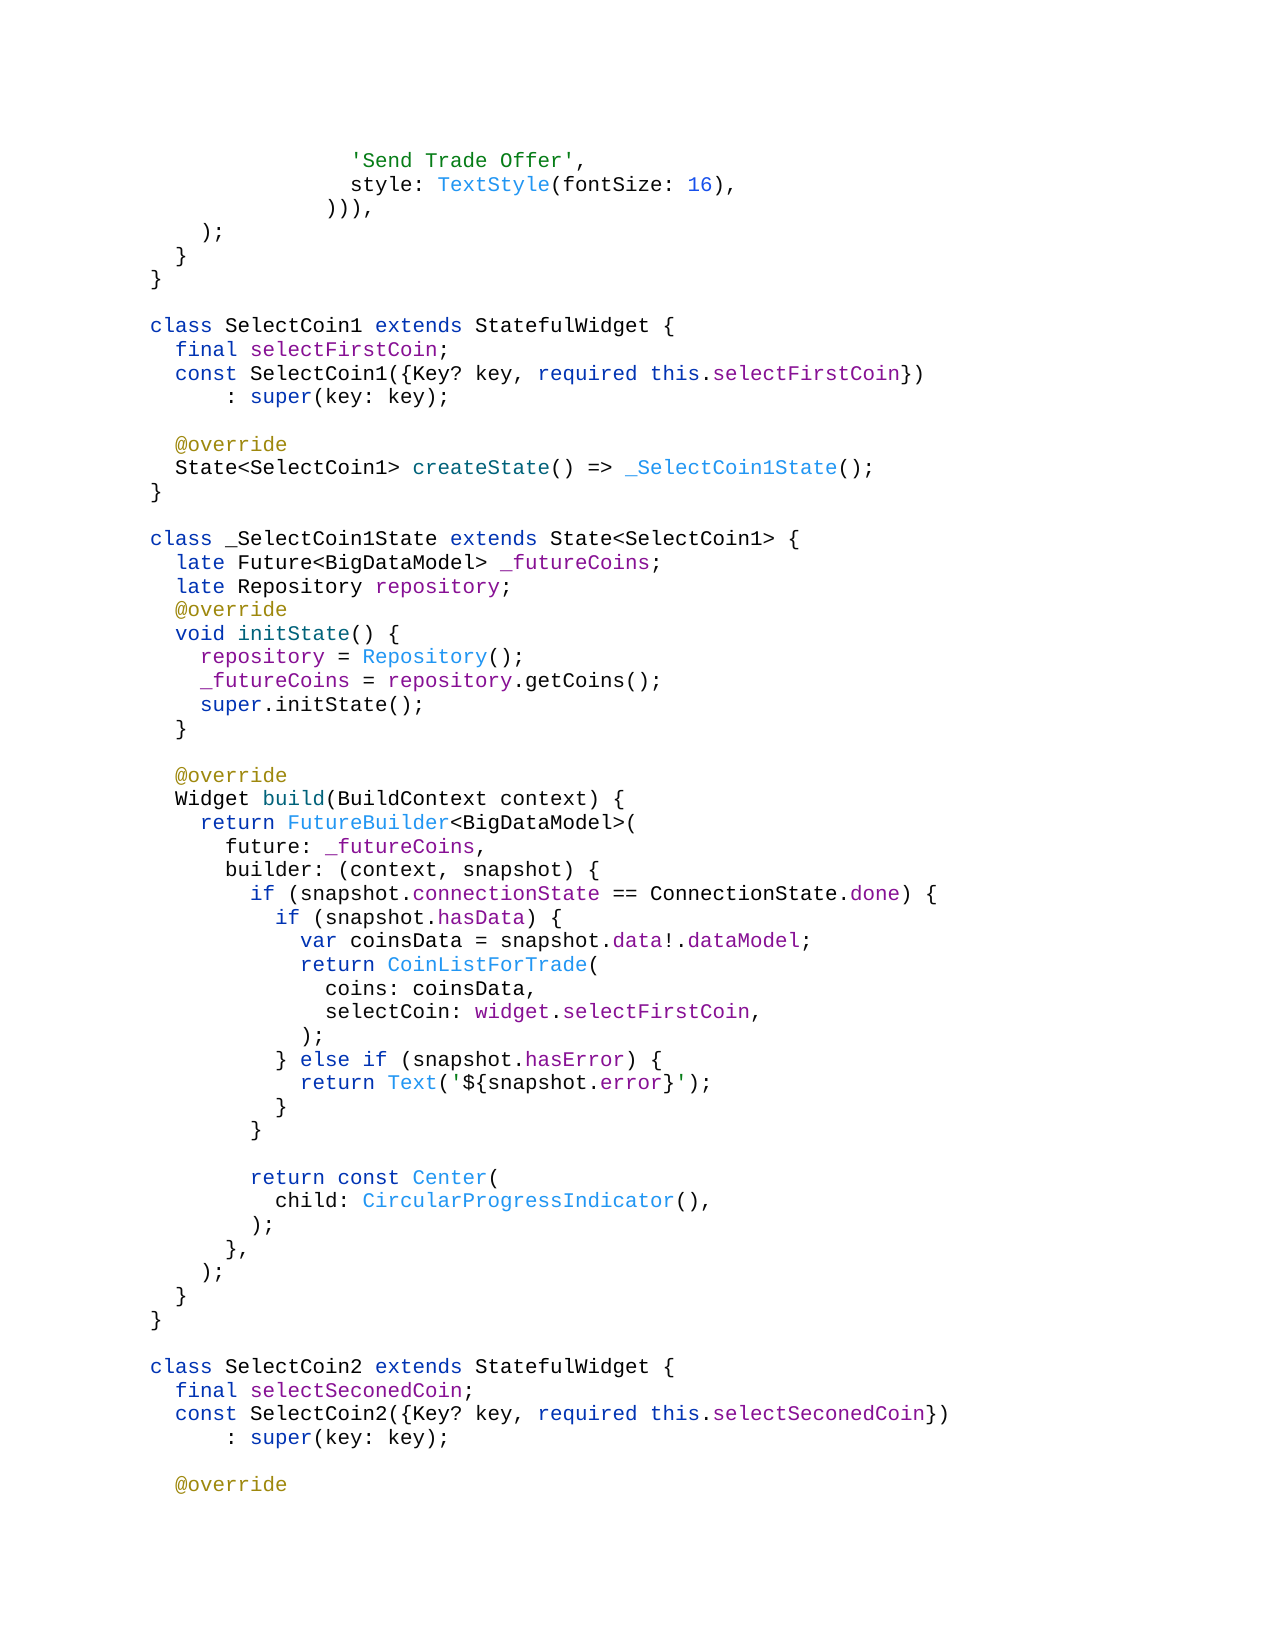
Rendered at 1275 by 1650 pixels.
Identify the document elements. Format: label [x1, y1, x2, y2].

text [150, 150, 1125, 1498]
